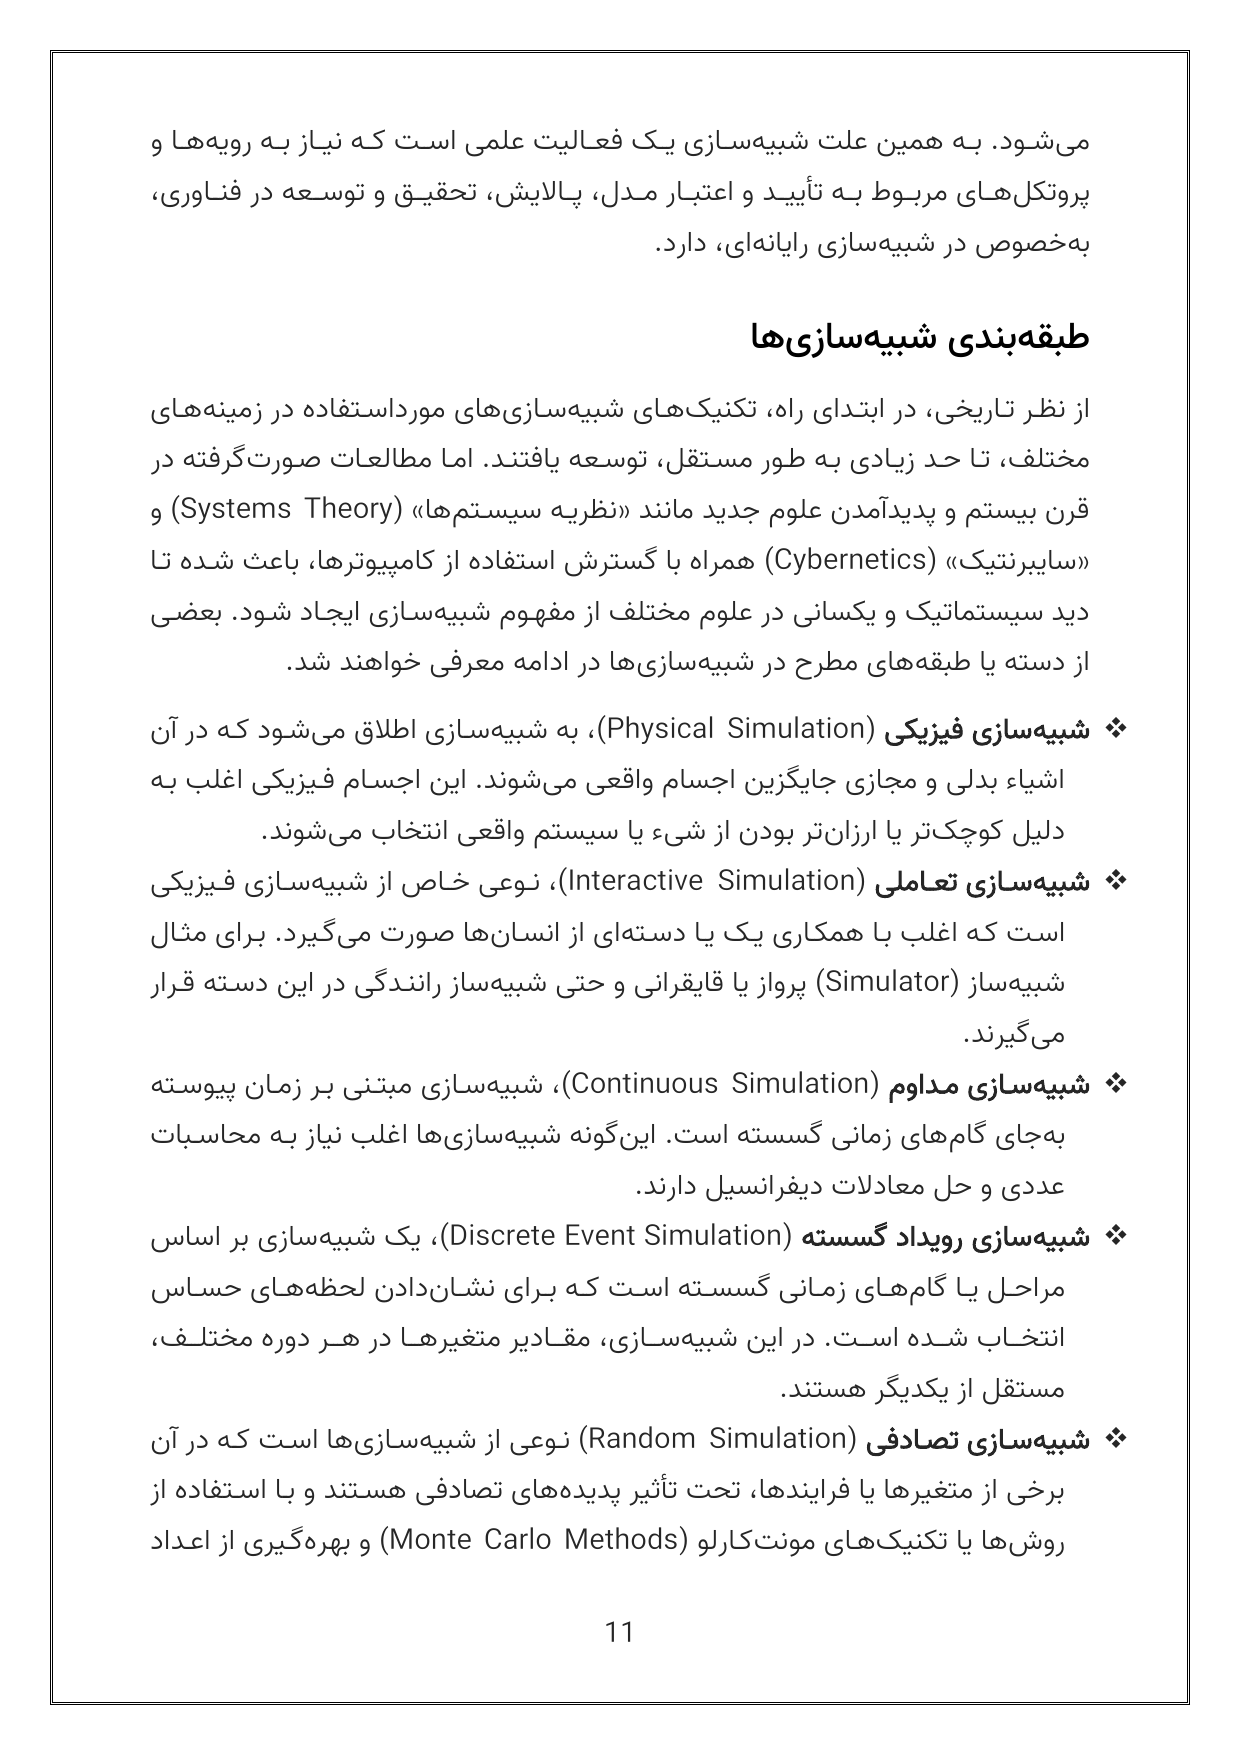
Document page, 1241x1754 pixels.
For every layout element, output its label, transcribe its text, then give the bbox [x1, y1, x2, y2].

list شبیه‌سازی تعاملی (Interactive Simulation)، نوعی خاص از شبیه‌سازی فیزیکی است که اغلب با همکاری یک یا دسته‌ای از انسان‌ها صورت می‌گیرد. برای مثال شبیه‌ساز (Simulator) پرواز یا قایقرانی و حتی شبیه‌ساز رانندگی در این دسته قرار می‌گیرند. [150, 859, 1103, 1058]
list شبیه‌سازی فیزیکی (Physical Simulation)، به شبیه‌سازی اطلاق می‌شود که در آن اشیاء بدلی و مجازی جایگزین اجسام واقعی می‌شوند. این اجسام فیزیکی اغلب به دلیل کوچک‌تر یا ارزان‌تر بودن از شیء یا سیستم واقعی انتخاب می‌شوند. [150, 707, 1103, 855]
subtitle طبقه‌بندی شبیه‌سازی‌ها [150, 308, 1090, 368]
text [150, 118, 1090, 267]
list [150, 1417, 1103, 1565]
text از نظر تاریخی، در ابتدای راه، تکنیک‌های شبیه‌سازی‌های مورداستفاده در زمینه‌های مختلف، تا حد زیادی به طور مستقل، توسعه یافتند. اما مطالعات صورت‌گرفته در قرن بیستم و پدیدآمدن علوم جدید مانند «نظریه سیستم‌ها» (Systems Theory) و «سایبرنتیک» (Cybernetics) همراه با گسترش استفاده از کامپیوترها، باعث شده تا دید سیستماتیک و یکسانی در علوم مختلف از مفهوم شبیه‌سازی ایجاد شود. بعضی از دسته یا طبقه‌های مطرح در شبیه‌سازی‌ها در ادامه معرفی خواهند شد. [150, 386, 1090, 686]
list شبیه‌سازی رویداد گسسته (Discrete Event Simulation)، یک شبیه‌سازی بر اساس مراحل یا گام‌های زمانی گسسته است که برای نشان‌دادن لحظه‌های حساس انتخاب شده است. در این شبیه‌سازی، مقادیر متغیرها در هر دوره مختلف، مستقل از یکدیگر هستند. [150, 1214, 1103, 1413]
list شبیه‌سازی مداوم (Continuous Simulation)، شبیه‌سازی مبتنی بر زمان پیوسته به‌جای گام‌های زمانی گسسته است. این‌گونه شبیه‌سازی‌ها اغلب نیاز به محاسبات عددی و حل معادلات دیفرانسیل دارند. [150, 1062, 1103, 1210]
